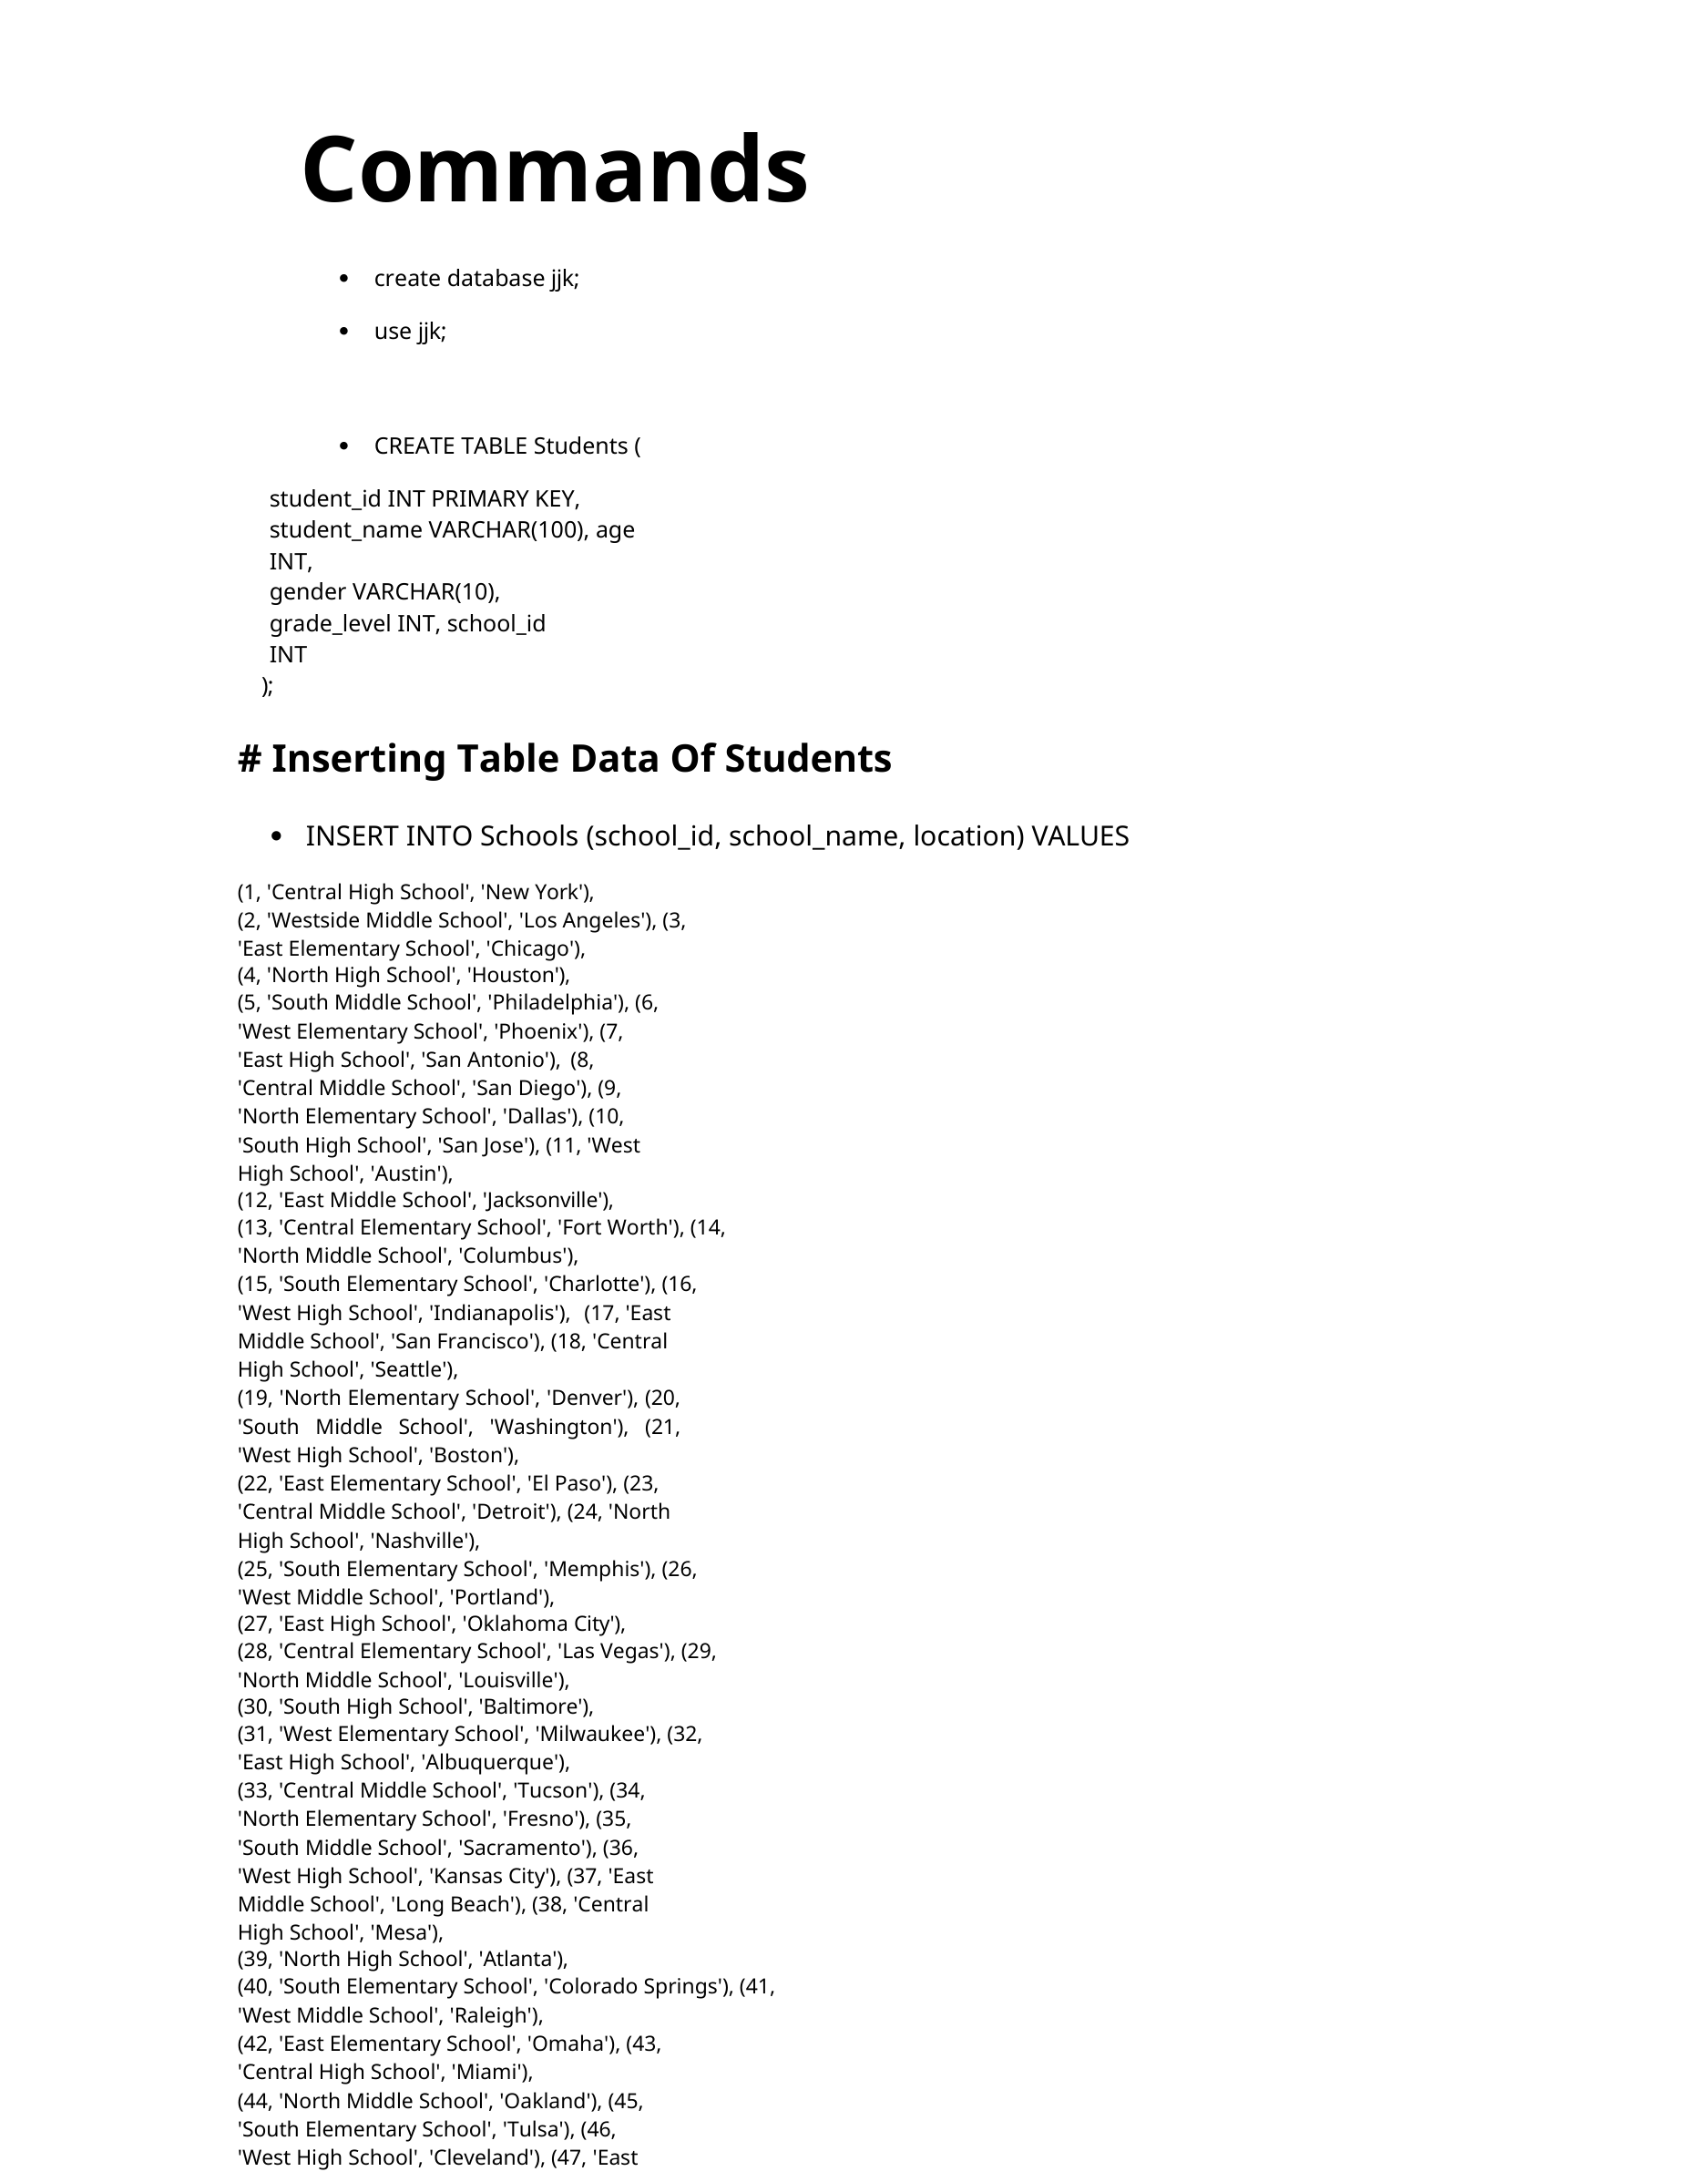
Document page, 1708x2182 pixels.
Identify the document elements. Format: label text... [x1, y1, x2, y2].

text (19, 'North Elementary School', 'Denver'), (20, 'South Middle School', 'Washington'), (21, 'West High School', 'Boston'), [238, 1383, 680, 1469]
text (2, 'Westside Middle School', 'Los Angeles'), (3, 'East Elementary School', 'Chicago'), [238, 906, 725, 963]
list use jjk; [340, 315, 1708, 346]
text # Inserting Table Data Of Students [238, 731, 1708, 783]
list INSERT INTO Schools (school_id, school_name, location) VALUES [271, 816, 1708, 854]
text (4, 'North High School', 'Houston'), [238, 963, 1708, 988]
text (12, 'East Middle School', 'Jacksonville'), [238, 1187, 1708, 1213]
text Commands [300, 105, 1708, 229]
text (28, 'Central Elementary School', 'Las Vegas'), (29, 'North Middle School', 'Louisville'), [238, 1636, 765, 1694]
text gender VARCHAR(10), grade_level INT, school_id INT [270, 576, 564, 669]
text (40, 'South Elementary School', 'Colorado Springs'), (41, 'West Middle School', 'Raleigh'), [238, 1972, 804, 2029]
text (15, 'South Elementary School', 'Charlotte'), (16, 'West High School', 'Indianapolis'), (17, 'East Middle School', 'San Francisco'), (18, 'Central High School', 'Seattle'), [238, 1269, 702, 1383]
text (5, 'South Middle School', 'Philadelphia'), (6, 'West Elementary School', 'Phoenix'), (7, 'East High School', 'San Antonio'), (8, 'Central Middle School', 'San Diego'), (9, 'North Elementary School', 'Dallas'), (10, 'South High School', 'San Jose'), (11, 'West High School', 'Austin'), [238, 988, 667, 1187]
text (30, 'South High School', 'Baltimore'), [238, 1694, 1708, 1719]
text (39, 'North High School', 'Atlanta'), [238, 1947, 1708, 1972]
text student_id INT PRIMARY KEY, student_name VARCHAR(100), age INT, [270, 483, 663, 576]
text (25, 'South Elementary School', 'Memphis'), (26, 'West Middle School', 'Portland'), [238, 1554, 725, 1611]
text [238, 2085, 670, 2171]
text (33, 'Central Middle School', 'Tucson'), (34, 'North Elementary School', 'Fresno'), (35, 'South Middle School', 'Sacramento'), (36, 'West High School', 'Kansas City'), (37, 'East Middle School', 'Long Beach'), (38, 'Central High School', 'Mesa'), [238, 1776, 683, 1947]
text (31, 'West Elementary School', 'Milwaukee'), (32, 'East High School', 'Albuquerque'), [238, 1719, 725, 1776]
list CREATE TABLE Students ( [340, 430, 1708, 461]
text (13, 'Central Elementary School', 'Fort Worth'), (14, 'North Middle School', 'Columbus'), [238, 1213, 765, 1269]
text (27, 'East High School', 'Oklahoma City'), [238, 1611, 1708, 1636]
list create database jjk; [340, 262, 1708, 293]
text (22, 'East Elementary School', 'El Paso'), (23, 'Central Middle School', 'Detroit'), (24, 'North High School', 'Nashville'), [238, 1469, 683, 1554]
text ); [261, 669, 1708, 700]
text (1, 'Central High School', 'New York'), [238, 877, 1708, 906]
text (42, 'East Elementary School', 'Omaha'), (43, 'Central High School', 'Miami'), [238, 2029, 683, 2085]
